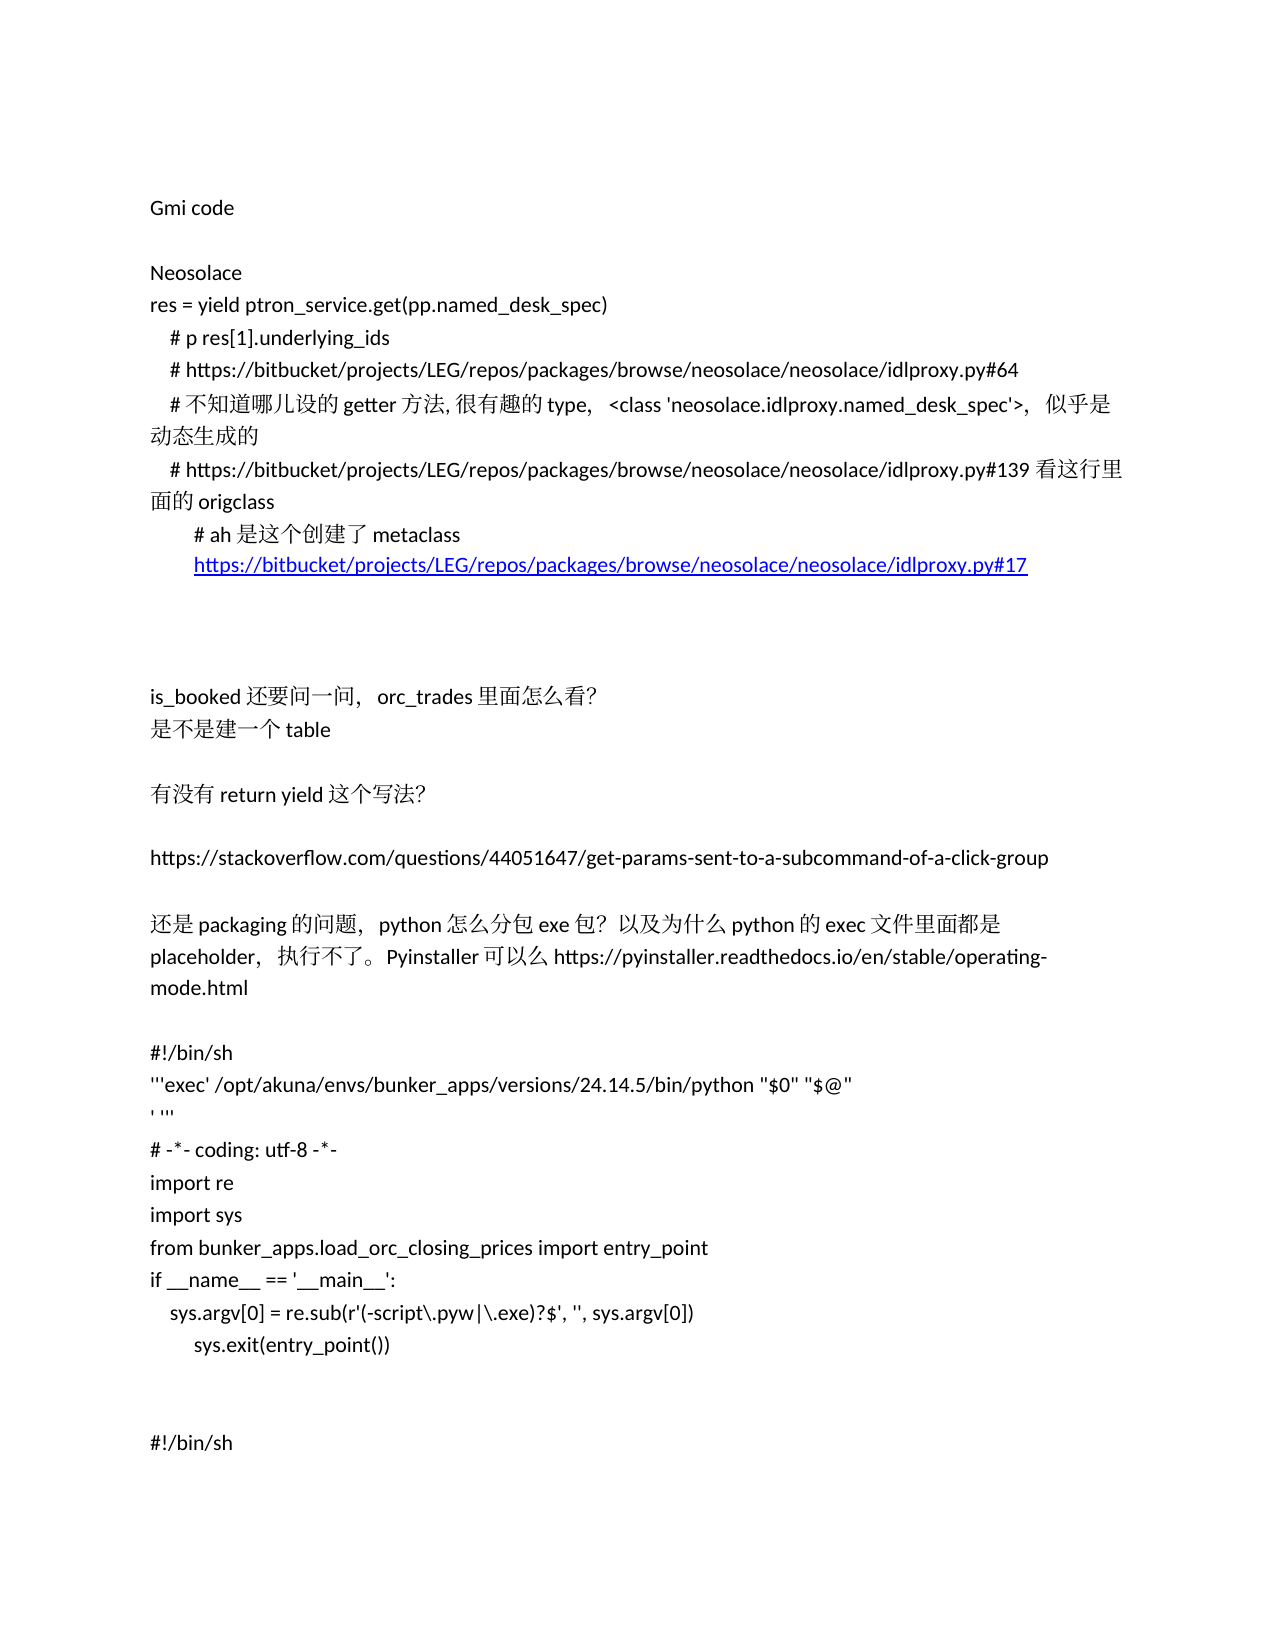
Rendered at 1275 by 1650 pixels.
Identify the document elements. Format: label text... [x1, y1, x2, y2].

text is_booked还要问一问，orc_trades里面怎么看？ [150, 679, 1125, 711]
text # ah 是这个创建了metaclass [150, 516, 1125, 549]
text 有没有return yield这个写法？ [150, 776, 1125, 809]
text # 不知道哪儿设的getter方法, 很有趣的type，<class 'neosolace.idlproxy.named_desk_spec'>，似乎是动态生成的 [150, 386, 1125, 451]
text # https://bitbucket/projects/LEG/repos/packages/browse/neosolace/neosolace/idlproxy.py#139 看这行里面的origclass [150, 451, 1125, 516]
text https://bitbucket/projects/LEG/repos/packages/browse/neosolace/neosolace/idlproxy.py#17 [150, 549, 1125, 581]
text #!/bin/sh [150, 1426, 1125, 1459]
text from bunker_apps.load_orc_closing_prices import entry_point [150, 1231, 1125, 1264]
text ' ''' [150, 1101, 1125, 1134]
text res = yield ptron_service.get(pp.named_desk_spec) [150, 289, 1125, 321]
text Neosolace [150, 256, 1125, 289]
text 是不是建一个table [150, 711, 1125, 744]
text import re [150, 1166, 1125, 1199]
text https://stackoverflow.com/questions/44051647/get-params-sent-to-a-subcommand-of-a-click-group [150, 841, 1125, 874]
text sys.argv[0] = re.sub(r'(-script\.pyw|\.exe)?$', '', sys.argv[0]) [150, 1296, 1125, 1329]
text # -*- coding: utf-8 -*- [150, 1134, 1125, 1166]
text # https://bitbucket/projects/LEG/repos/packages/browse/neosolace/neosolace/idlproxy.py#64 [150, 354, 1125, 386]
text sys.exit(entry_point()) [150, 1329, 1125, 1361]
text '''exec' /opt/akuna/envs/bunker_apps/versions/24.14.5/bin/python "$0" "$@" [150, 1069, 1125, 1101]
text import sys [150, 1199, 1125, 1231]
text Gmi code [150, 191, 1125, 224]
text 还是packaging的问题，python怎么分包exe包？以及为什么python的exec文件里面都是placeholder，执行不了。Pyinstaller可以么https://pyinstaller.readthedocs.io/en/stable/operating-mode.html [150, 906, 1125, 1004]
text # p res[1].underlying_ids [150, 321, 1125, 354]
text #!/bin/sh [150, 1036, 1125, 1069]
text if __name__ == '__main__': [150, 1264, 1125, 1296]
